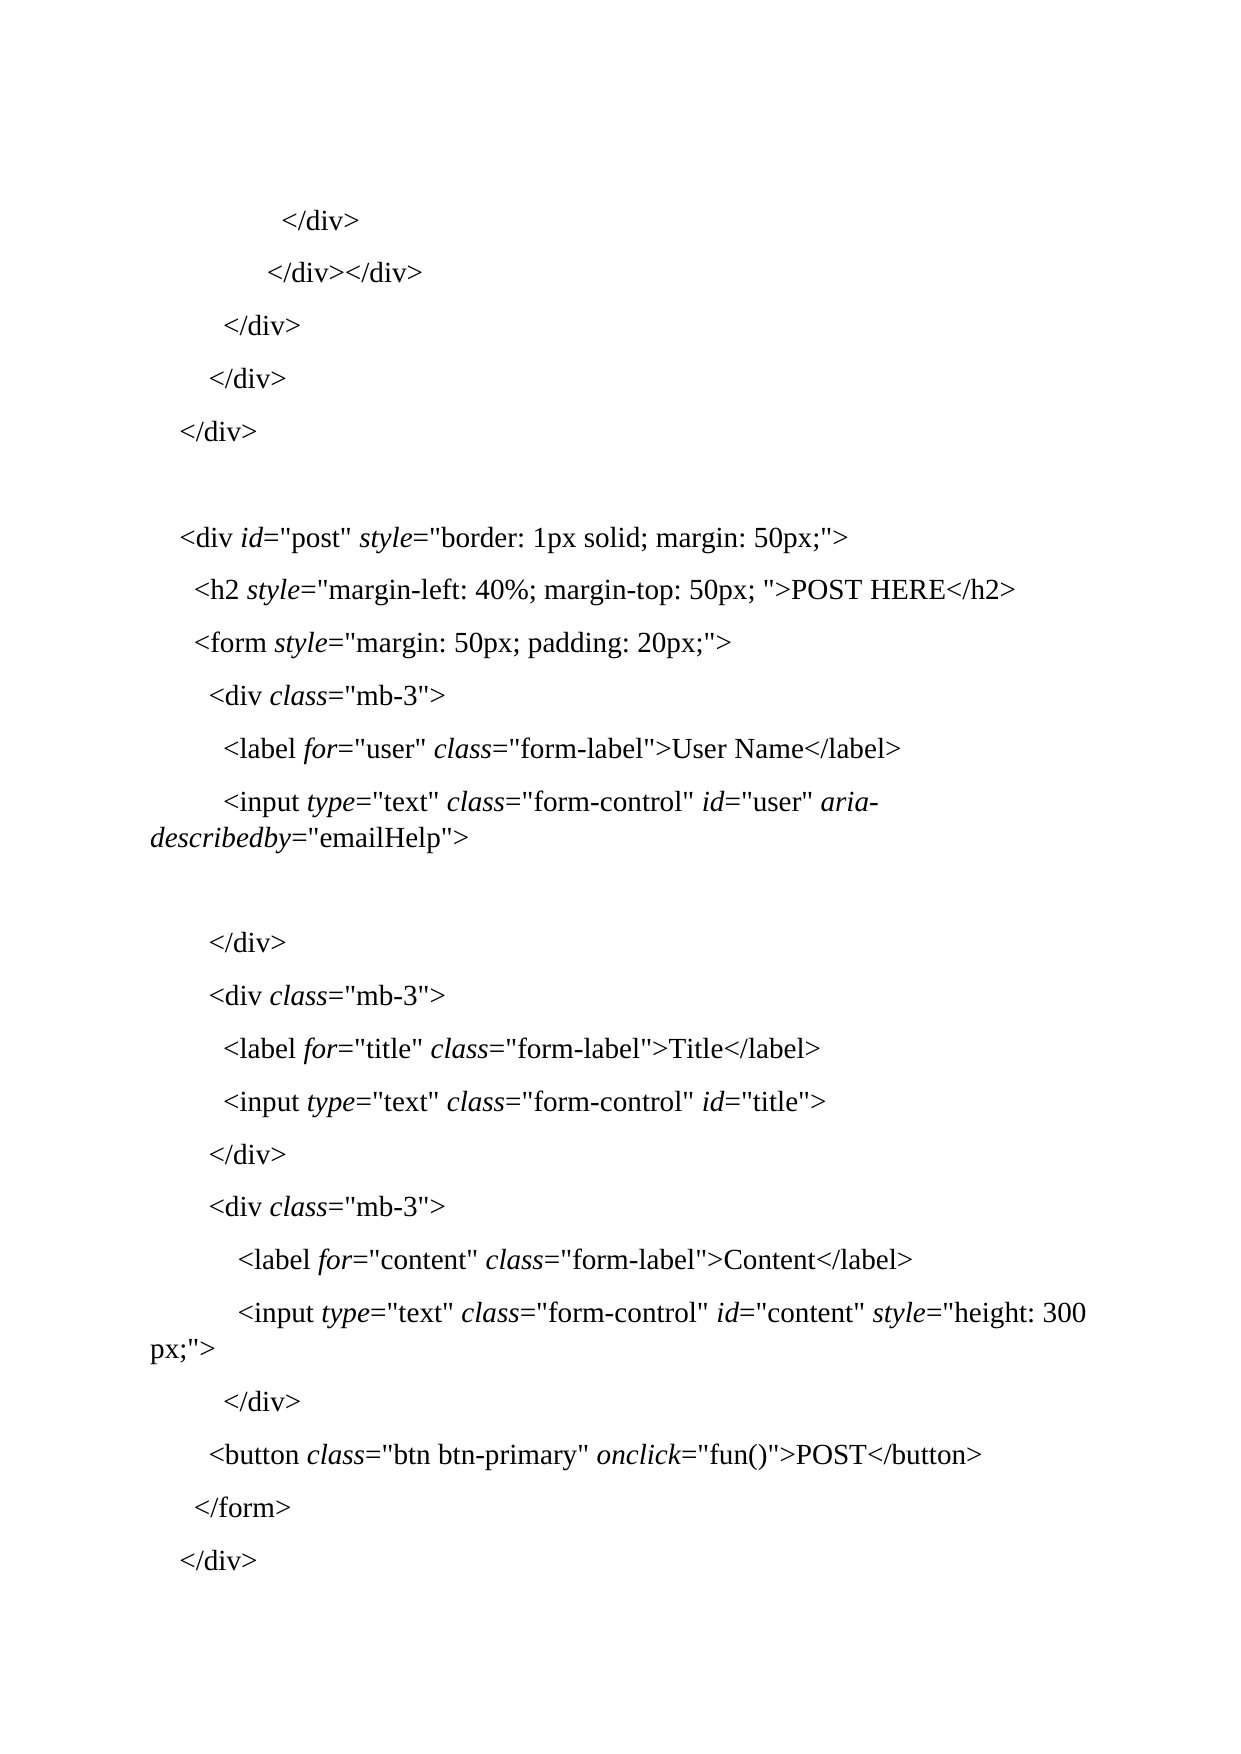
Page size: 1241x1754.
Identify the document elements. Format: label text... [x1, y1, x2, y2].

text <form style="margin: 50px; padding: 20px;"> [150, 625, 1090, 659]
text </div> [150, 1543, 1090, 1576]
text </div> [150, 1137, 1090, 1170]
text </div> [150, 203, 1090, 236]
text <div class="mb-3"> [150, 678, 1090, 712]
text <div class="mb-3"> [150, 978, 1090, 1012]
text </div></div> [150, 256, 1090, 289]
text <h2 style="margin-left: 40%; margin-top: 50px; ">POST HERE</h2> [150, 572, 1090, 606]
text <label for="title" class="form-label">Title</label> [150, 1031, 1090, 1065]
text <input type="text" class="form-control" id="user" aria-describedby="emailHelp"> [150, 784, 1090, 853]
text </div> [150, 926, 1090, 959]
text <div class="mb-3"> [150, 1189, 1090, 1223]
text </div> [150, 308, 1090, 342]
text </div> [150, 1384, 1090, 1418]
text </form> [150, 1490, 1090, 1523]
text </div> [150, 414, 1090, 448]
text </div> [150, 361, 1090, 395]
text <input type="text" class="form-control" id="content" style="height: 300px;"> [150, 1295, 1090, 1365]
text <label for="content" class="form-label">Content</label> [150, 1242, 1090, 1276]
text <div id="post" style="border: 1px solid; margin: 50px;"> [150, 520, 1090, 553]
text <button class="btn btn-primary" onclick="fun()">POST</button> [150, 1437, 1090, 1471]
text <label for="user" class="form-label">User Name</label> [150, 731, 1090, 764]
text <input type="text" class="form-control" id="title"> [150, 1084, 1090, 1117]
